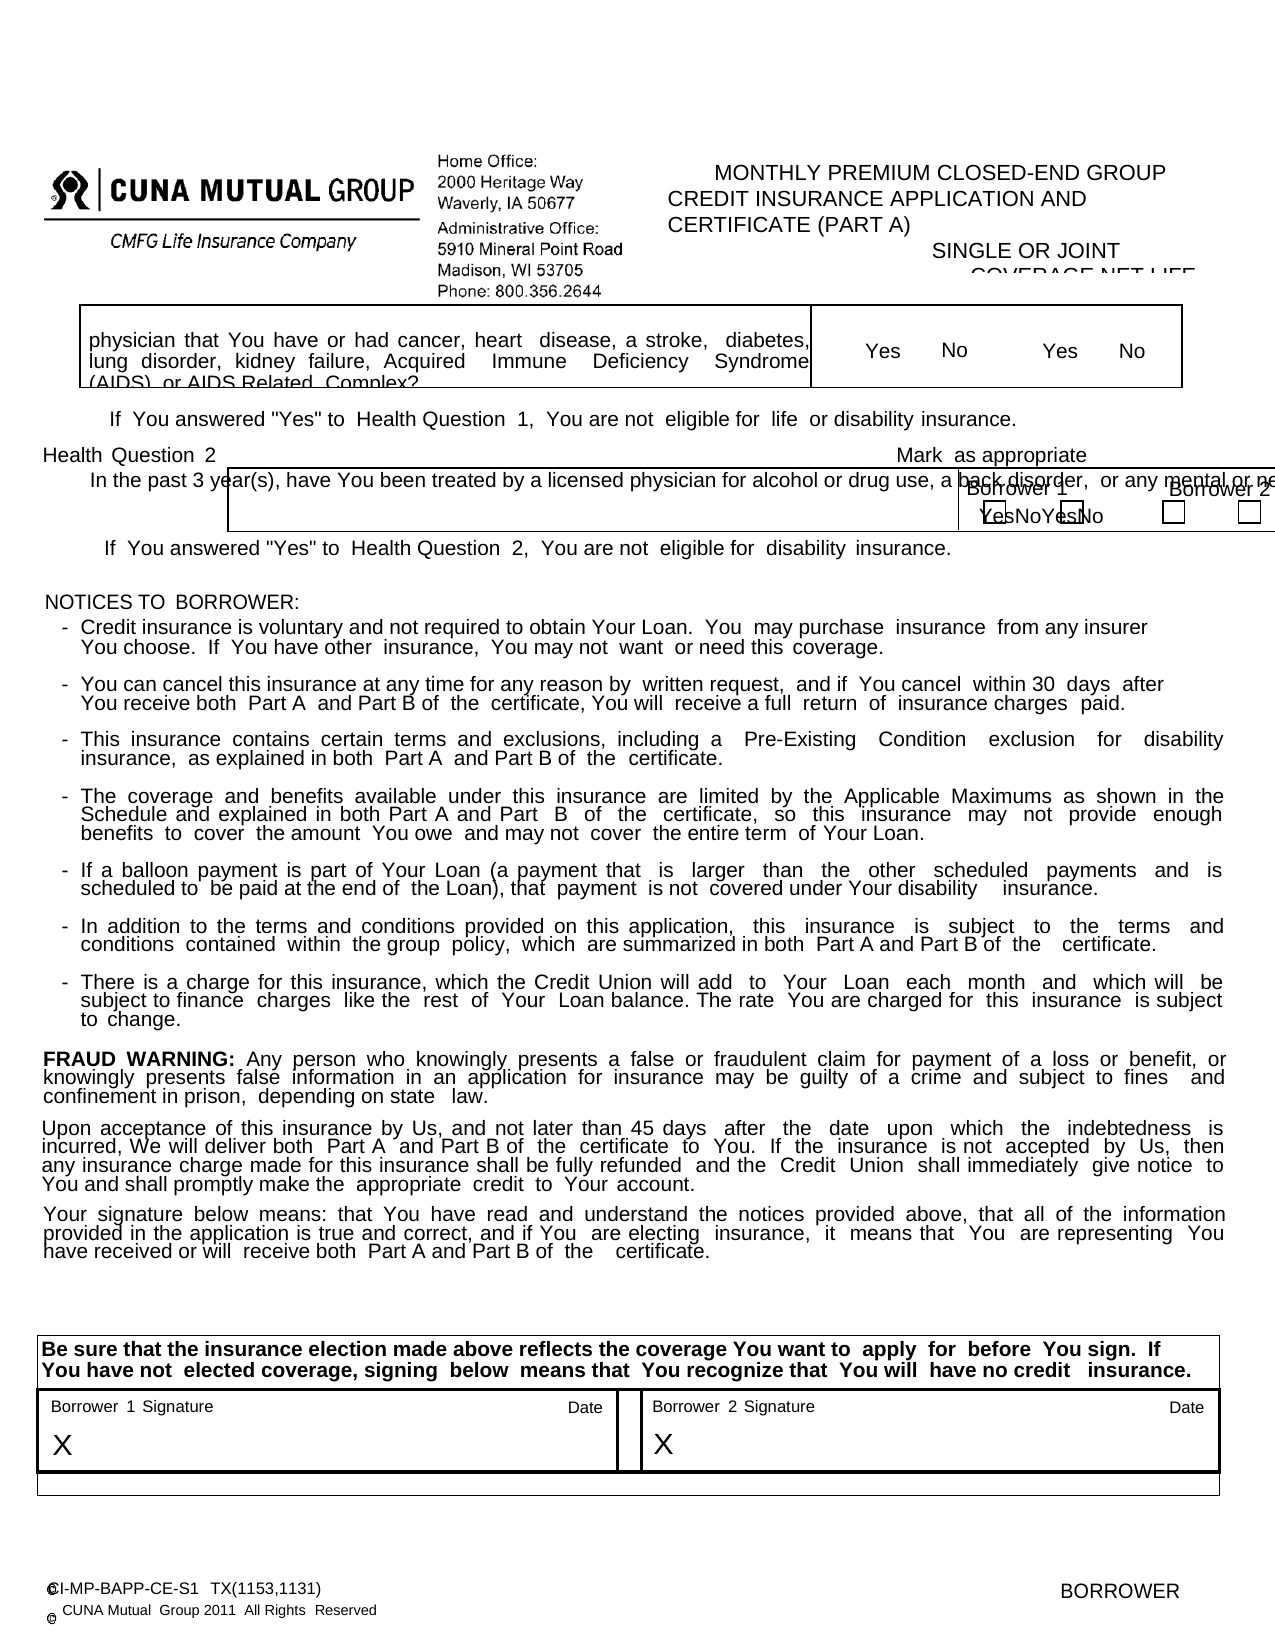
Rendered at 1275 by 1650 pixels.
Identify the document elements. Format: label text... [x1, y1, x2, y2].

text Upon acceptance of this insurance by Us, and not later than 45 days after the date upon which the indebtedness is incurred, We will deliver both Part A and Part B of the certificate to You. If the insurance is not accepted by Us, then any insurance charge made for this insurance shall be fully refunded and the Credit Union shall immediately give notice to You and shall promptly make the appropriate credit to Your account. [41, 1121, 1226, 1195]
list In addition to the terms and conditions provided on this application, this insurance is subject to the terms and conditions contained within the group policy, which are summarized in both Part A and Part B of the certificate. [61, 918, 1227, 956]
table_cell Borrower 1 Signature Date X [39, 1391, 616, 1470]
list You can cancel this insurance at any time for any reason by written request, and if You cancel within 30 days after You receive both Part A and Part B of the certificate, You will receive a full return of insurance charges paid. [61, 676, 1209, 714]
text Health Question 2 Mark as appropriate [27, 443, 1102, 467]
text CI-MP-BAPP-CE-S1 TX(1153,1131) [47, 1579, 379, 1598]
text BORROWER COPY [1060, 1579, 1241, 1603]
table_cell [619, 1391, 640, 1470]
list The coverage and benefits available under this insurance are limited by the Applicable Maximums as shown in the Schedule and explained in both Part A and Part B of the certificate, so this insurance may not provide enough benefits to cover the amount You owe and may not cover the entire term of Your Loan. [61, 788, 1227, 844]
list Credit insurance is voluntary and not required to obtain Your Loan. You may purchase insurance from any insurer You choose. If You have other insurance, You may not want or need this coverage. [61, 619, 1187, 658]
table_header Be sure that the insurance election made above reflects the coverage You want to apply for before You sign. If You have not elected coverage, signing below means that You recognize that You will have no credit insurance. [38, 1336, 1219, 1388]
picture [42, 1578, 59, 1599]
text FRAUD WARNING: Any person who knowingly presents a false or fraudulent claim for payment of a loss or benefit, or knowingly presents false information in an application for insurance may be guilty of a crime and subject to fines and confinement in prison, depending on state law. [43, 1051, 1228, 1107]
table_cell [38, 1474, 1219, 1495]
text If You answered "Yes" to Health Question 2, You are not eligible for disability insurance. [104, 536, 1239, 560]
list There is a charge for this insurance, which the Credit Union will add to Your Loan each month and which will be subject to finance charges like the rest of Your Loan balance. The rate You are charged for this insurance is subject to change. [61, 974, 1227, 1031]
picture [44, 152, 629, 302]
list This insurance contains certain terms and exclusions, including a Pre-Existing Condition exclusion for disability insurance, as explained in both Part A and Part B of the certificate. [61, 732, 1226, 769]
picture [42, 1607, 59, 1628]
text If You answered "Yes" to Health Question 1, You are not eligible for life or disability insurance. [27, 407, 1099, 431]
text CUNA Mutual Group 2011 All Rights Reserved [62, 1602, 379, 1619]
table_cell Borrower 2 Signature Date X [643, 1391, 1218, 1470]
list If a balloon payment is part of Your Loan (a payment that is larger than the other scheduled payments and is scheduled to be paid at the end of the Loan), that payment is not covered under Your disability insurance. [61, 863, 1226, 900]
text NOTICES TO BORROWER: [44, 590, 1239, 614]
text Your signature below means: that You have read and understand the notices provided above, that all of the information provided in the application is true and correct, and if You are electing insurance, it means that You are representing You have received or will receive both Part A and Part B of the certificate. [43, 1207, 1228, 1263]
